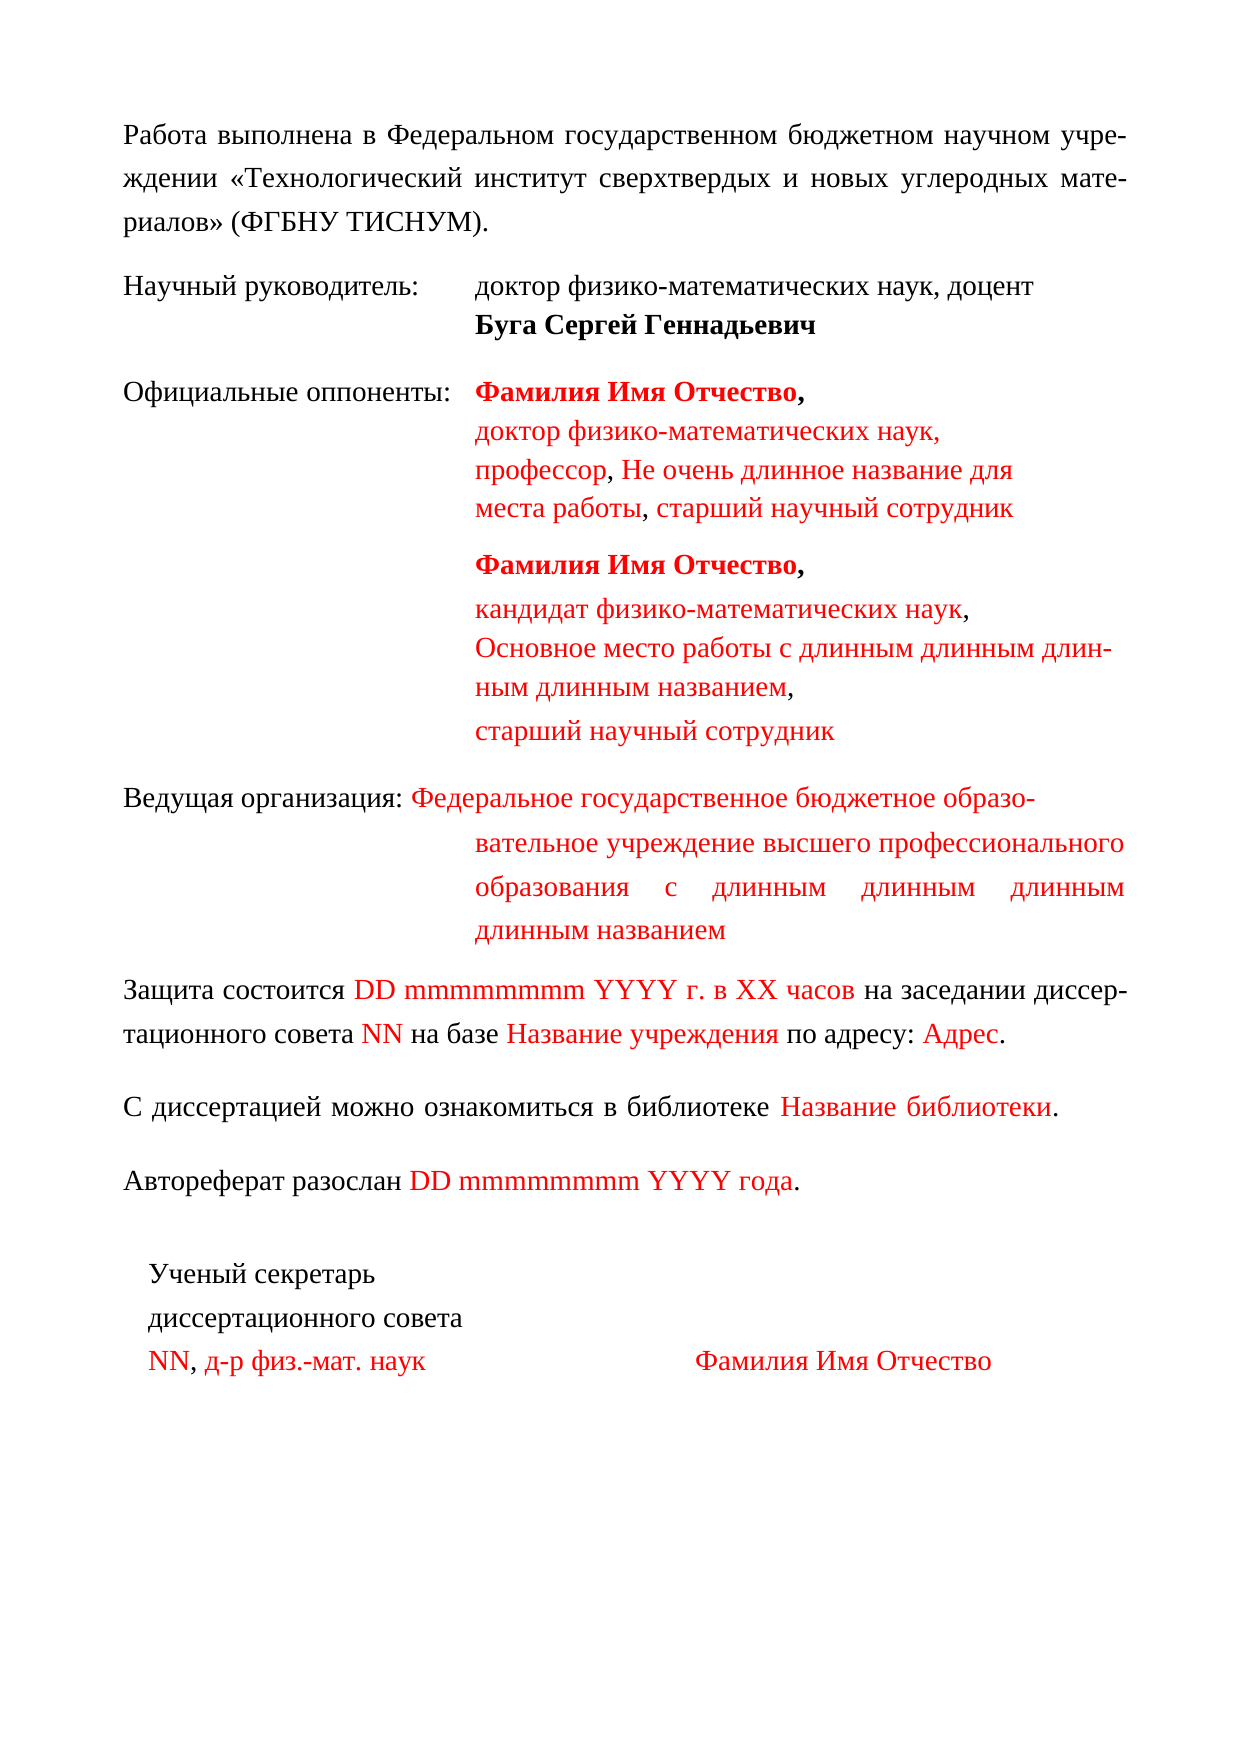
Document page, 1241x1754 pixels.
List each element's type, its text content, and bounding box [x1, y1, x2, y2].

text Ученый секретарь диссертационного совета [148, 1256, 601, 1334]
subtitle Фамилия Имя Отчество, [475, 547, 1138, 580]
text Ведущая организация: Федеральное государственное бюджетное образо- [123, 781, 1138, 814]
text Защита состоится DD mmmmmmmm YYYY г. в XX часов на заседании диссер- тационного совета NN на базе Название учреждения по адресу: Адрес. [123, 972, 1128, 1049]
text вательное учреждение высшего профессионального образования с длинным длинным длинным длинным названием [475, 825, 1125, 946]
text доктор физико-математических наук, профессор, Не очень длинное название для места работы, старший научный сотрудник [475, 413, 1082, 524]
text кандидат физико-математических наук, [475, 592, 1138, 625]
text Основное место работы c длинным длинным длин- ным длинным названием, [475, 631, 1138, 703]
text Официальные оппоненты: Фамилия Имя Отчество, [123, 374, 1138, 408]
text С диссертацией можно ознакомиться в библиотеке Название библиотеки. Автореферат разослан DD mmmmmmmm YYYY года. [123, 1089, 1059, 1196]
text Работа выполнена в Федеральном государственном бюджетном научном учре- ждении «Технологический институт сверхтвердых и новых углеродных мате- риалов» (ФГБНУ ТИСНУМ). [123, 117, 1128, 238]
text старший научный сотрудник [475, 713, 1138, 746]
text NN, д-р физ.-мат. наук Фамилия Имя Отчество [148, 1344, 1138, 1377]
subtitle Буга Сергей Геннадьевич [475, 307, 1138, 340]
text Научный руководитель: доктор физико-математических наук, доцент [123, 268, 1138, 301]
